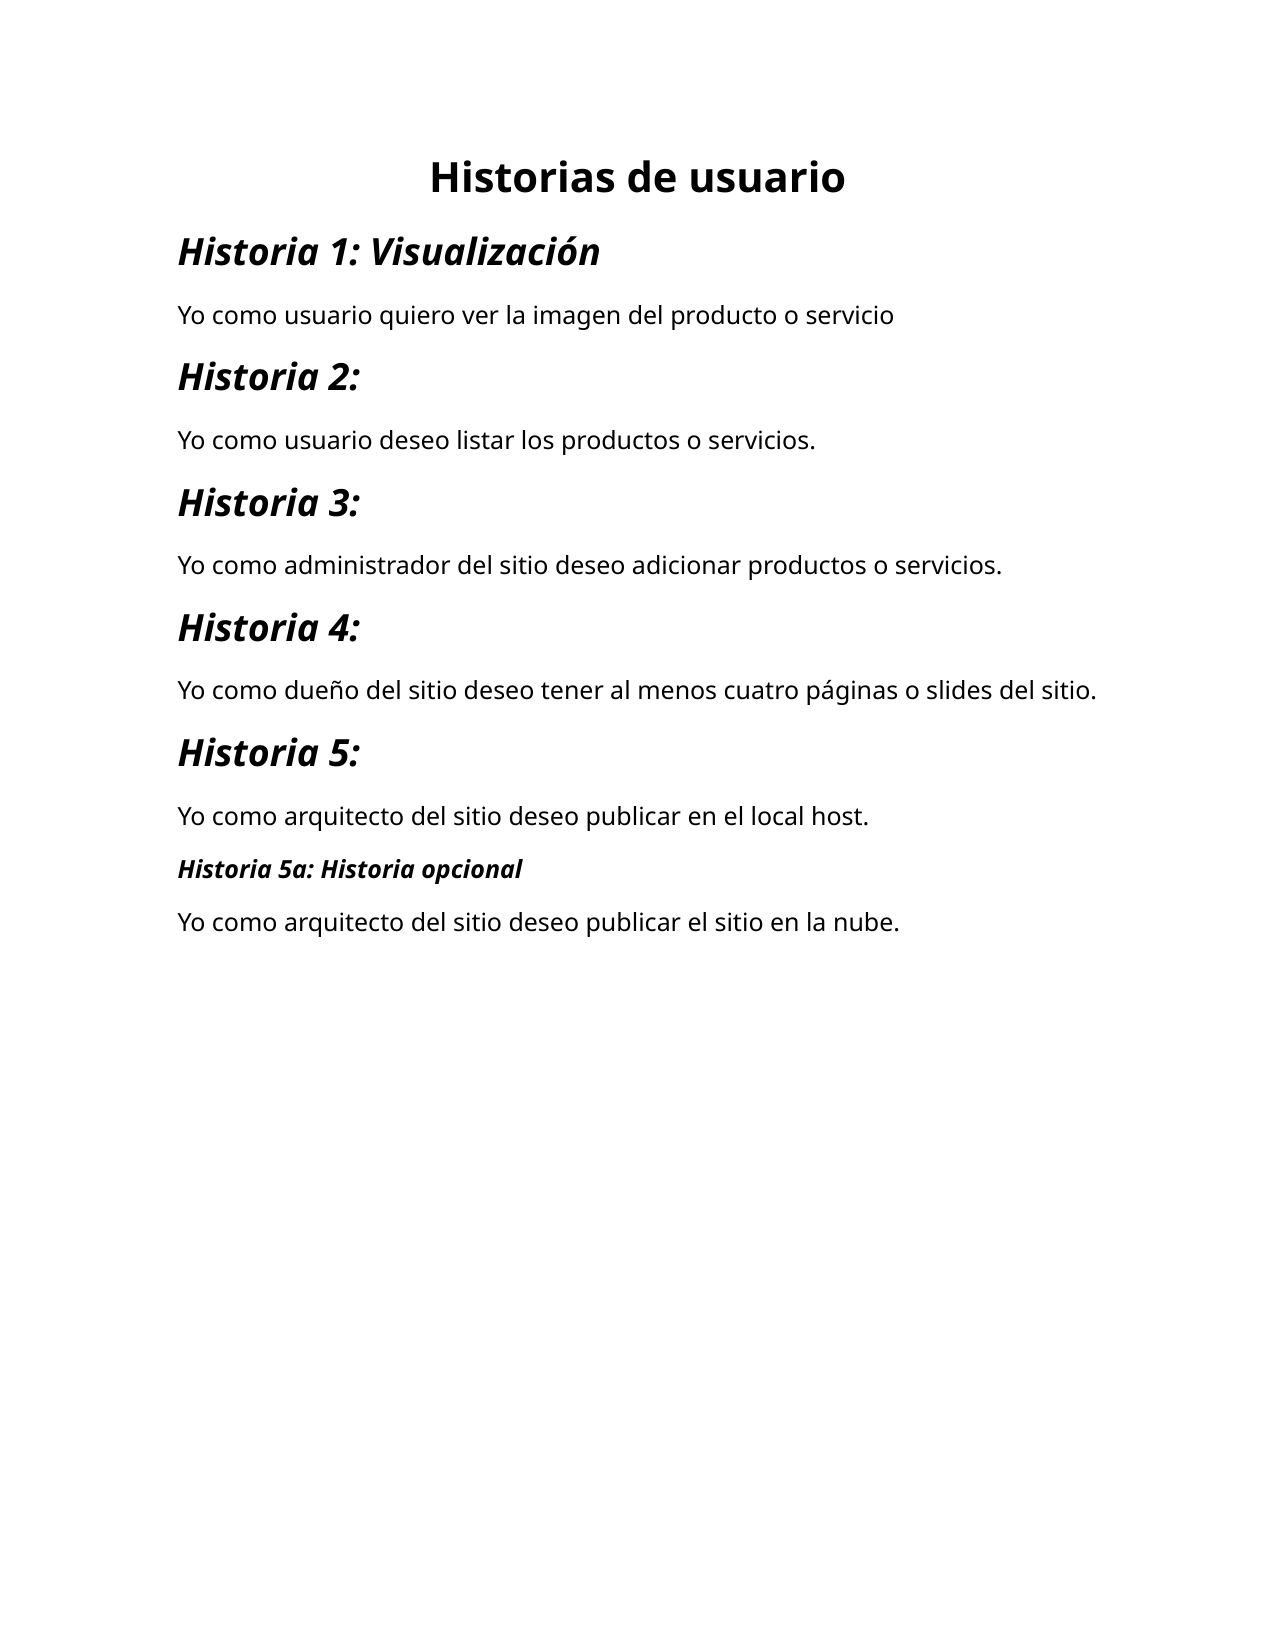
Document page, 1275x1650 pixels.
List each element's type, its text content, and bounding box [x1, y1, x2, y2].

text Historia 2: [177, 351, 1098, 402]
text Historia 1: Visualización [177, 226, 1098, 277]
text Yo como usuario quiero ver la imagen del producto o servicio [177, 297, 1098, 331]
text Historia 5a: Historia opcional [177, 852, 1098, 886]
text Yo como dueño del sitio deseo tener al menos cuatro páginas o slides del sitio. [177, 673, 1098, 707]
text Yo como usuario deseo listar los productos o servicios. [177, 422, 1098, 457]
text Yo como administrador del sitio deseo adicionar productos o servicios. [177, 548, 1098, 582]
text Yo como arquitecto del sitio deseo publicar en el local host. [177, 798, 1098, 832]
text Historias de usuario [177, 148, 1098, 204]
text Historia 5: [177, 726, 1098, 777]
text Yo como arquitecto del sitio deseo publicar el sitio en la nube. [177, 905, 1098, 939]
text Historia 4: [177, 601, 1098, 652]
text Historia 3: [177, 476, 1098, 527]
